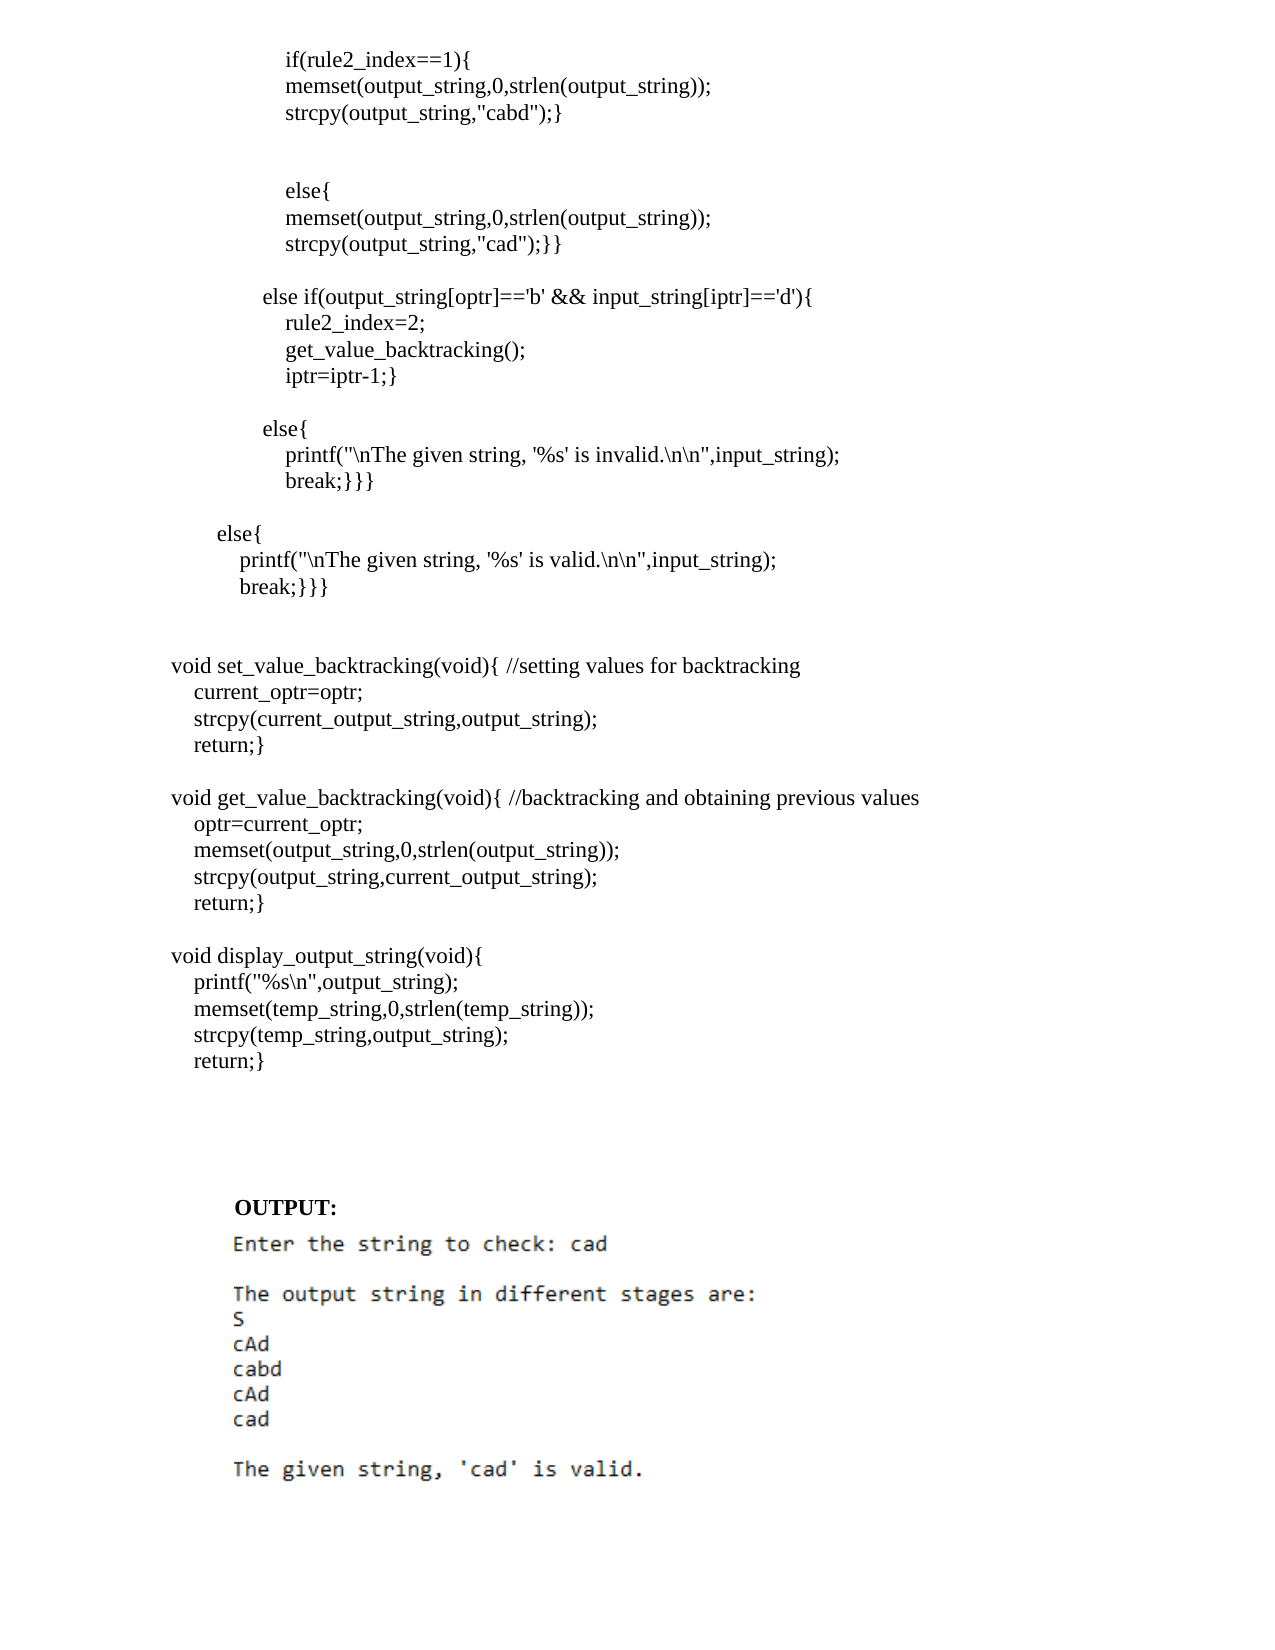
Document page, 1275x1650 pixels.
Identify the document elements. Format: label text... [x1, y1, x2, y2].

text strcpy(output_string,"cad");}} [171, 230, 1223, 257]
text printf("\nThe given string, '%s' is valid.\n\n",input_string); [171, 547, 1223, 573]
text else if(output_string[optr]=='b' && input_string[iptr]=='d'){ [171, 283, 1223, 309]
text void display_output_string(void){ [171, 942, 1223, 968]
text else{ [171, 178, 1223, 204]
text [171, 204, 1223, 230]
text optr=current_optr; [171, 810, 1223, 836]
text printf("\nThe given string, '%s' is invalid.\n\n",input_string); [171, 441, 1223, 467]
text get_value_backtracking(); [171, 336, 1223, 362]
text break;}}} [171, 573, 1223, 599]
text return;} [171, 889, 1223, 916]
text strcpy(current_output_string,output_string); [171, 705, 1223, 731]
text strcpy(temp_string,output_string); [171, 1021, 1223, 1047]
text else{ [171, 520, 1223, 547]
text return;} [171, 1047, 1223, 1074]
text strcpy(output_string,current_output_string); [171, 863, 1223, 889]
text printf("%s\n",output_string); [171, 968, 1223, 994]
picture [234, 1220, 819, 1514]
text void set_value_backtracking(void){ //setting values for backtracking [171, 652, 1223, 678]
text iptr=iptr-1;} [171, 362, 1223, 388]
text void get_value_backtracking(void){ //backtracking and obtaining previous values [171, 784, 1223, 810]
text else{ [171, 415, 1223, 441]
text current_optr=optr; [171, 678, 1223, 705]
text break;}}} [171, 467, 1223, 494]
text return;} [171, 731, 1223, 757]
text if(rule2_index==1){ [171, 46, 1223, 72]
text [171, 72, 1223, 98]
text OUTPUT: [234, 1194, 1223, 1220]
text memset(temp_string,0,strlen(temp_string)); [171, 994, 1223, 1021]
text rule2_index=2; [171, 309, 1223, 336]
text strcpy(output_string,"cabd");} [171, 98, 1223, 125]
text memset(output_string,0,strlen(output_string)); [171, 836, 1223, 863]
